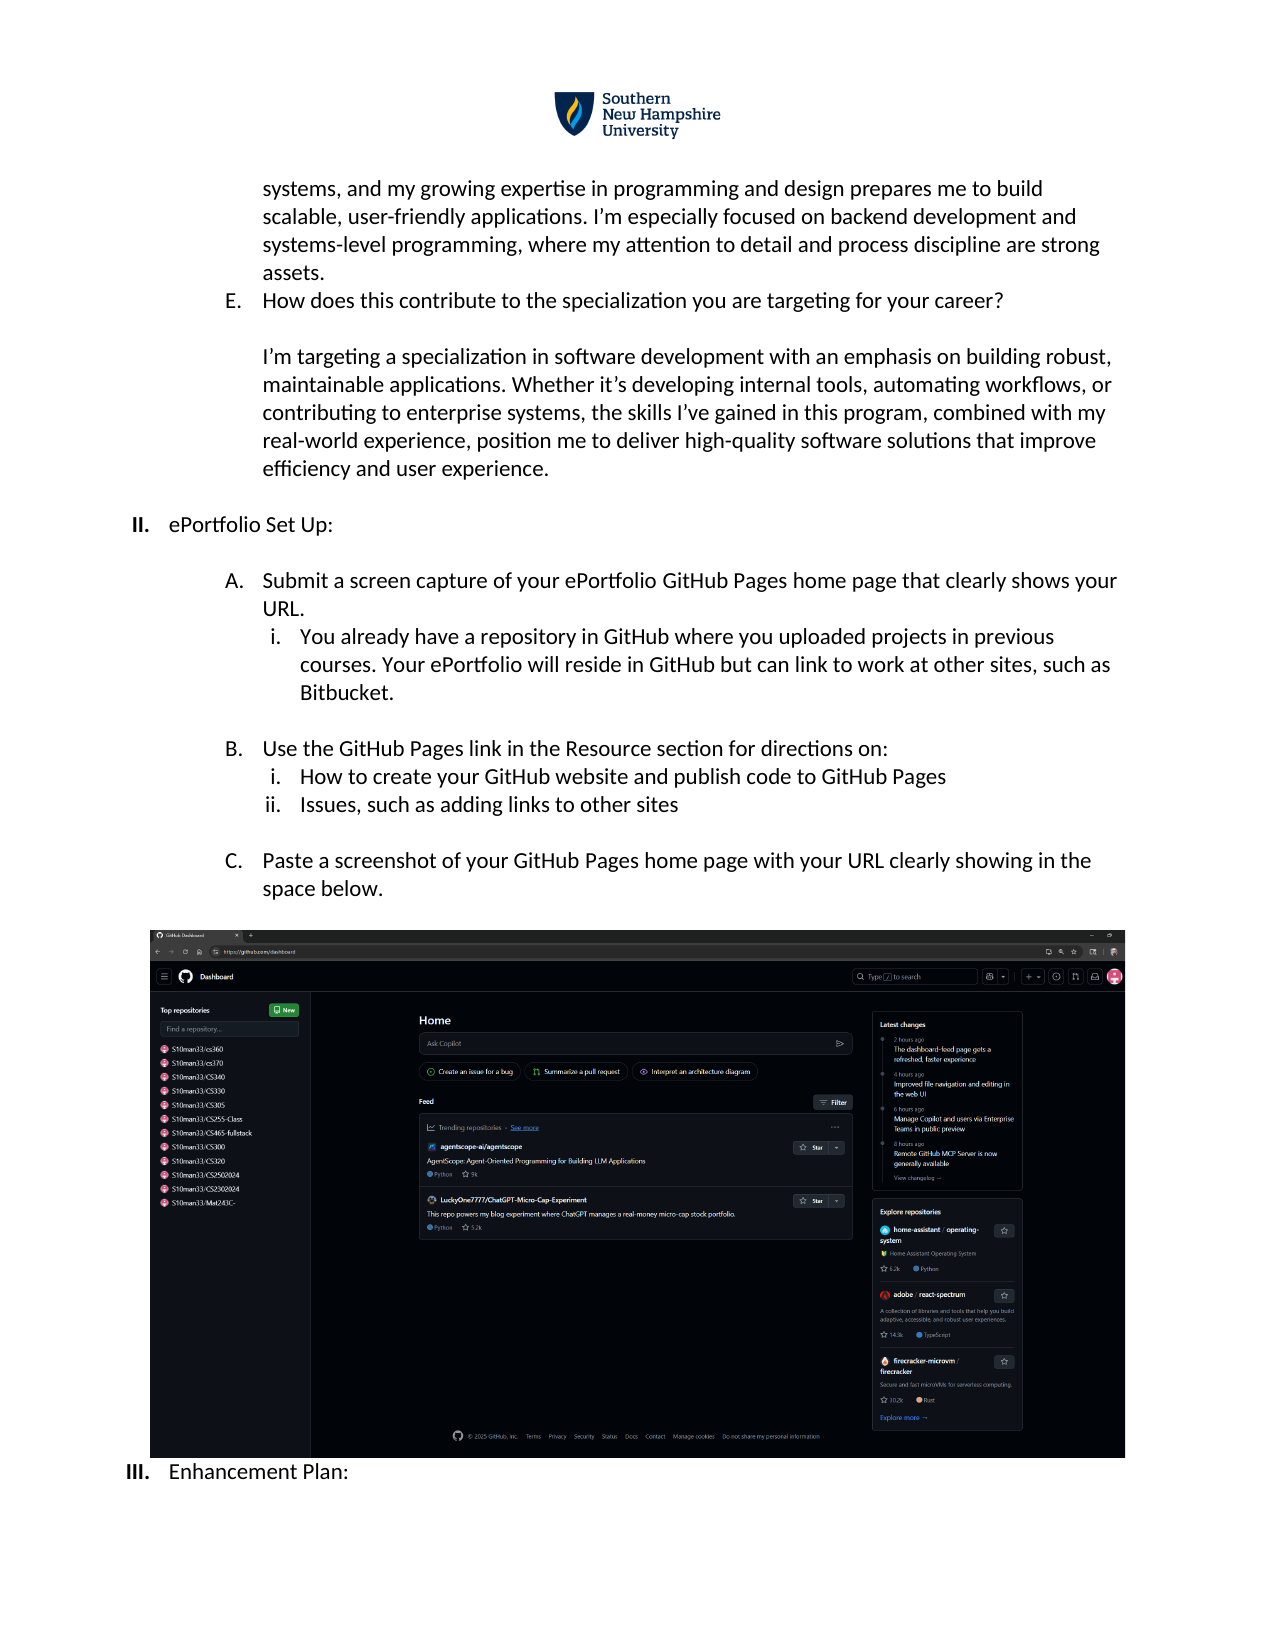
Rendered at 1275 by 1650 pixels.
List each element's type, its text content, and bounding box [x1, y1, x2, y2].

picture [546, 75, 729, 154]
list How does this contribute to the specialization you are targeting for your career? [225, 286, 1125, 314]
list How to create your GitHub website and publish code to GitHub Pages [281, 762, 1125, 790]
list Issues, such as adding links to other sites [281, 790, 1125, 818]
list Paste a screenshot of your GitHub Pages home page with your URL clearly showing in the space below. [225, 846, 1125, 902]
list ePortfolio Set Up: [150, 510, 1125, 538]
picture [150, 930, 1125, 1458]
text I’m targeting a specialization in software development with an emphasis on building robust, maintainable applications. Whether it’s developing internal tools, automating workflows, or contributing to enterprise systems, the skills I’ve gained in this program, combined with my real-world experience, position me to deliver high-quality software solutions that improve efficiency and user experience. [262, 342, 1125, 482]
list Enhancement Plan: [150, 1458, 1125, 1486]
list Submit a screen capture of your ePortfolio GitHub Pages home page that clearly shows your URL. [225, 566, 1125, 622]
list You already have a repository in GitHub where you uploaded projects in previous courses. Your ePortfolio will reside in GitHub but can link to work at other sites, such as Bitbucket. [281, 622, 1125, 706]
list Use the GitHub Pages link in the Resource section for directions on: [225, 734, 1125, 762]
